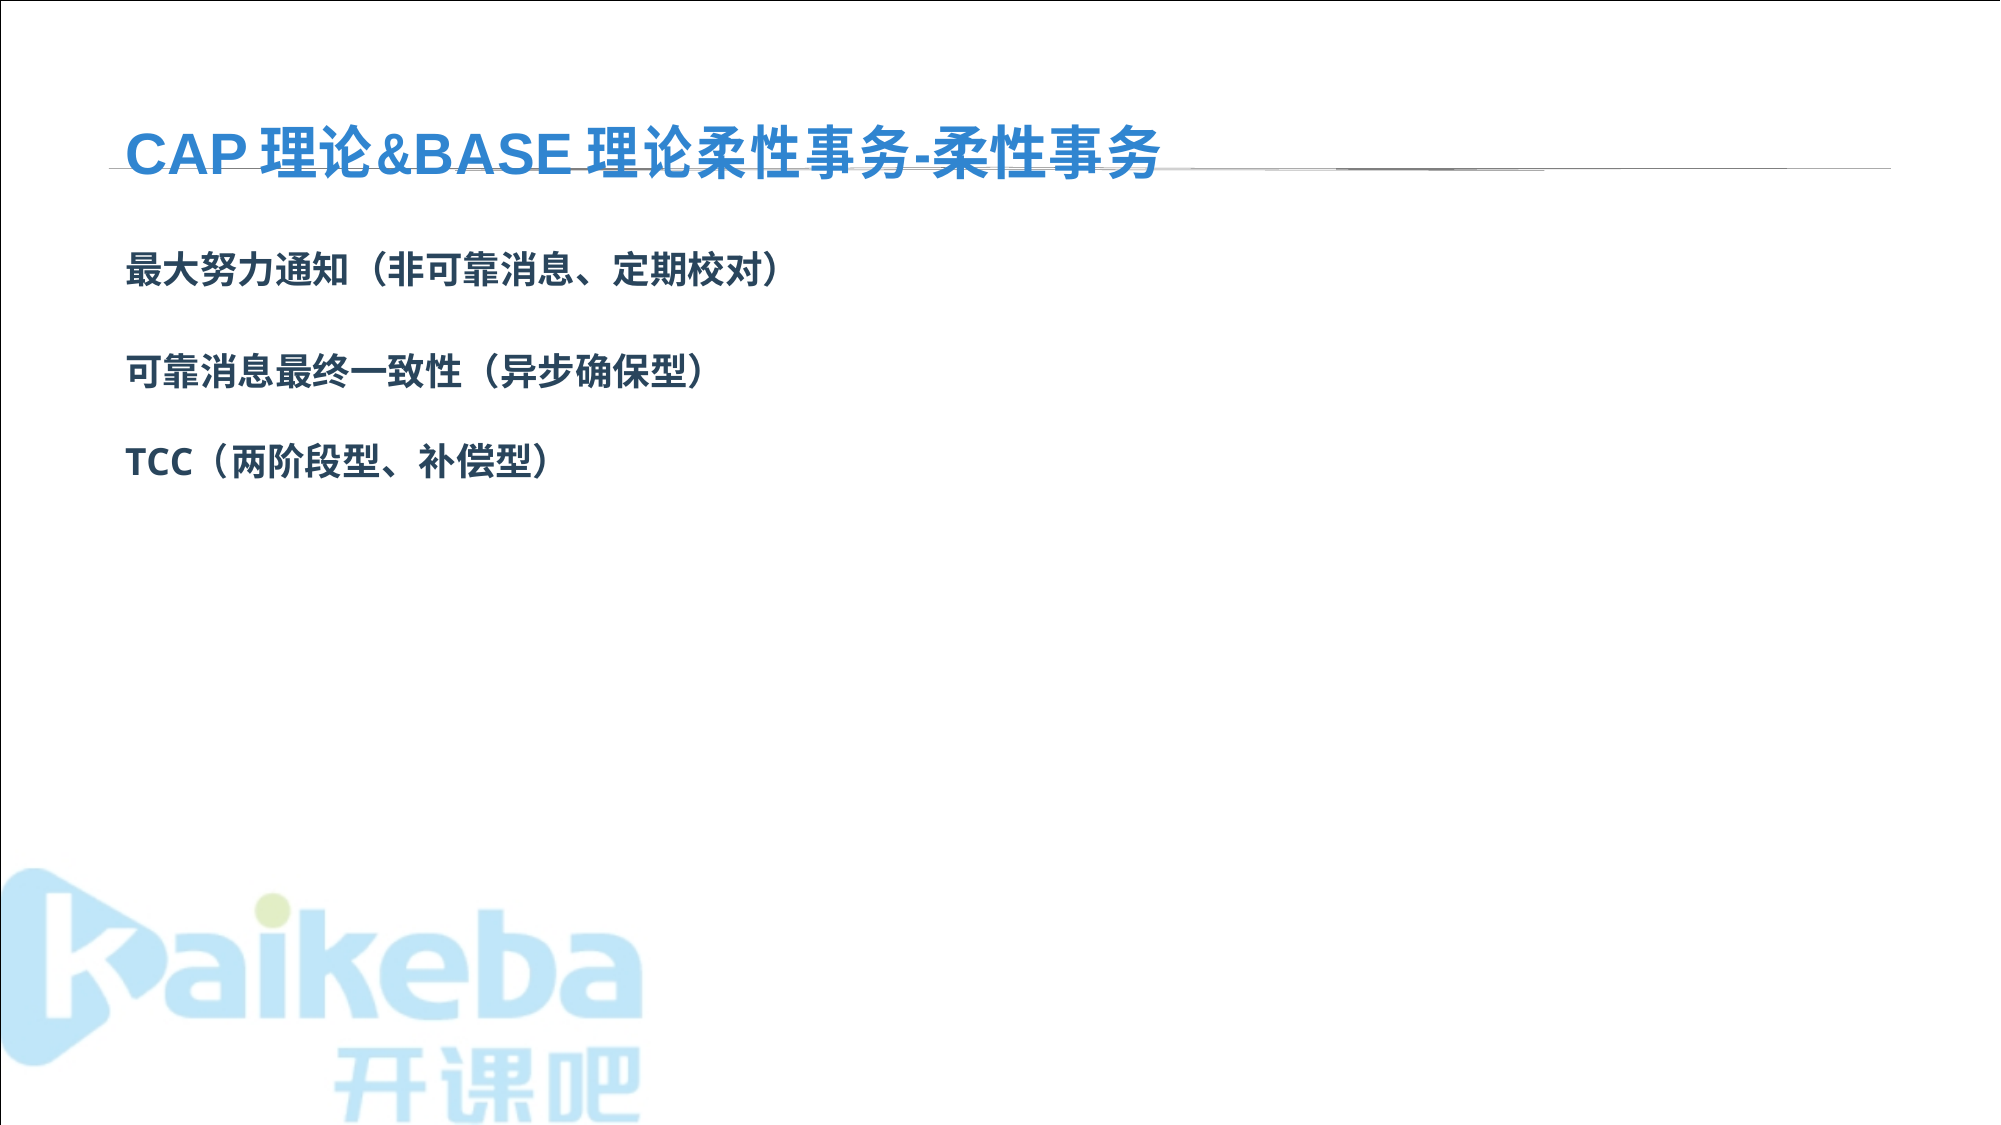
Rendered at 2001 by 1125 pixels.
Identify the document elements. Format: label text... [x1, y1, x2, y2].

picture [1, 1, 2000, 1125]
text 可靠消息最终一致性（异步确保型） [125, 346, 1812, 396]
text TCC （两阶段型、补偿型） [125, 436, 1812, 486]
text CAP理论&BASE理论柔性事务-柔性事务 最大努力通知（非可靠消息、定期校对） [125, 87, 1182, 306]
